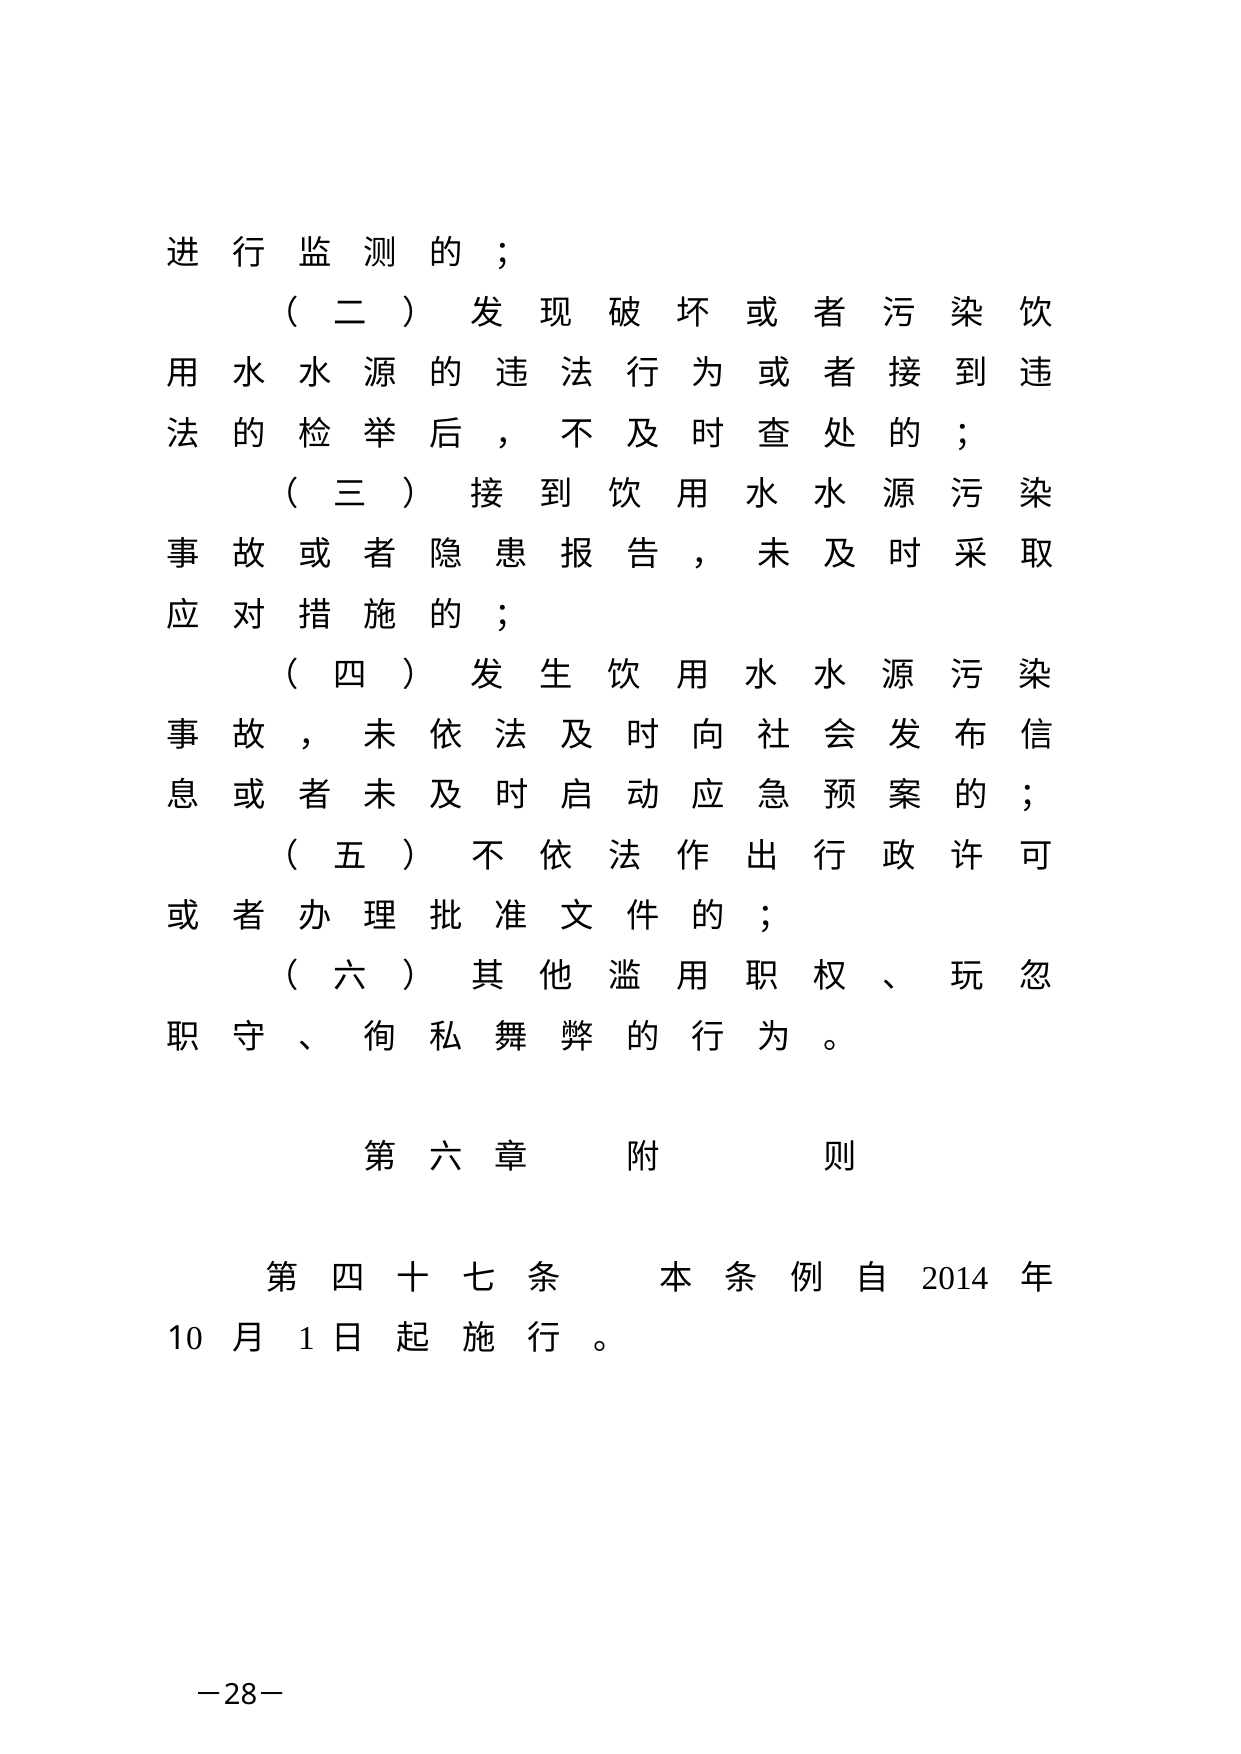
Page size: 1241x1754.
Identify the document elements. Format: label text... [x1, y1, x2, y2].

text （二）发现破坏或者污染饮用水水源的违法行为或者接到违法的检举后，不及时查处的； [167, 280, 1085, 461]
text （三）接到饮用水水源污染事故或者隐患报告，未及时采取应对措施的； [167, 461, 1085, 642]
text （五）不依法作出行政许可或者办理批准文件的； [167, 822, 1085, 943]
text （六）其他滥用职权、玩忽职守、徇私舞弊的行为。 [167, 943, 1085, 1064]
text 第四十七条 本条例自2014年10月1日起施行。 [167, 1245, 1085, 1365]
text （一）未依法对水质、水量进行监测的； [167, 219, 1085, 280]
subtitle 第六章 附 则 [167, 1124, 1085, 1184]
text （四）发生饮用水水源污染事故，未依法及时向社会发布信息或者未及时启动应急预案的； [167, 642, 1085, 822]
